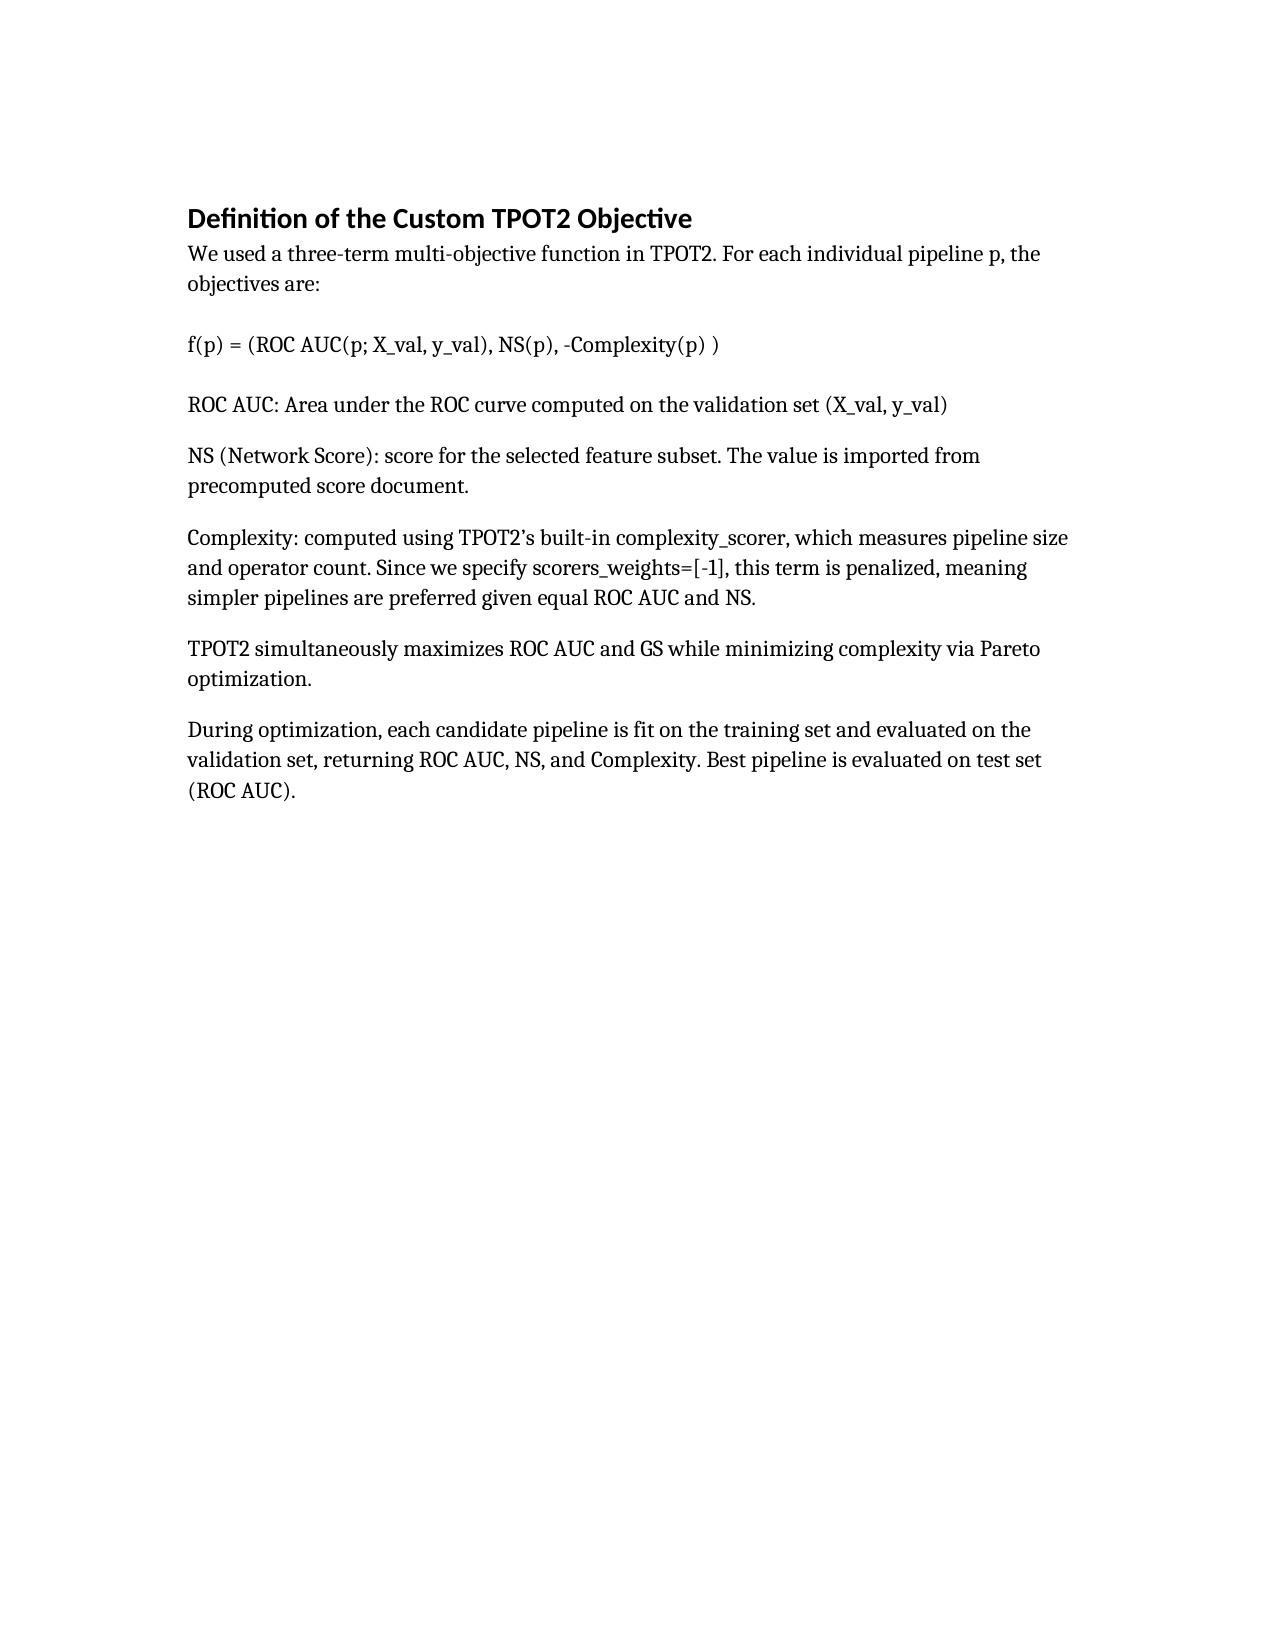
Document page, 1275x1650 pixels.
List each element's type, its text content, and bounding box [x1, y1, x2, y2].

text Complexity: computed using TPOT2’s built-in complexity_scorer, which measures pipeline size and operator count. Since we specify scorers_weights=[-1], this term is penalized, meaning simpler pipelines are preferred given equal ROC AUC and NS. [187, 524, 1087, 611]
text During optimization, each candidate pipeline is fit on the training set and evaluated on the validation set, returning ROC AUC, NS, and Complexity. Best pipeline is evaluated on test set (ROC AUC). [187, 717, 1087, 804]
text TPOT2 simultaneously maximizes ROC AUC and GS while minimizing complexity via Pareto optimization. [187, 636, 1087, 692]
text NS (Network Score): score for the selected feature subset. The value is imported from precomputed score document. [187, 443, 1087, 499]
text We used a three-term multi-objective function in TPOT2. For each individual pipeline p, the objectives are: f(p) = (ROC AUC(p; X_val, y_val), NS(p), -Complexity(p) ) ROC AUC: Area under the ROC curve computed on the validation set (X_val, y_val) [187, 241, 1087, 418]
subtitle Definition of the Custom TPOT2 Objective [187, 200, 1087, 236]
